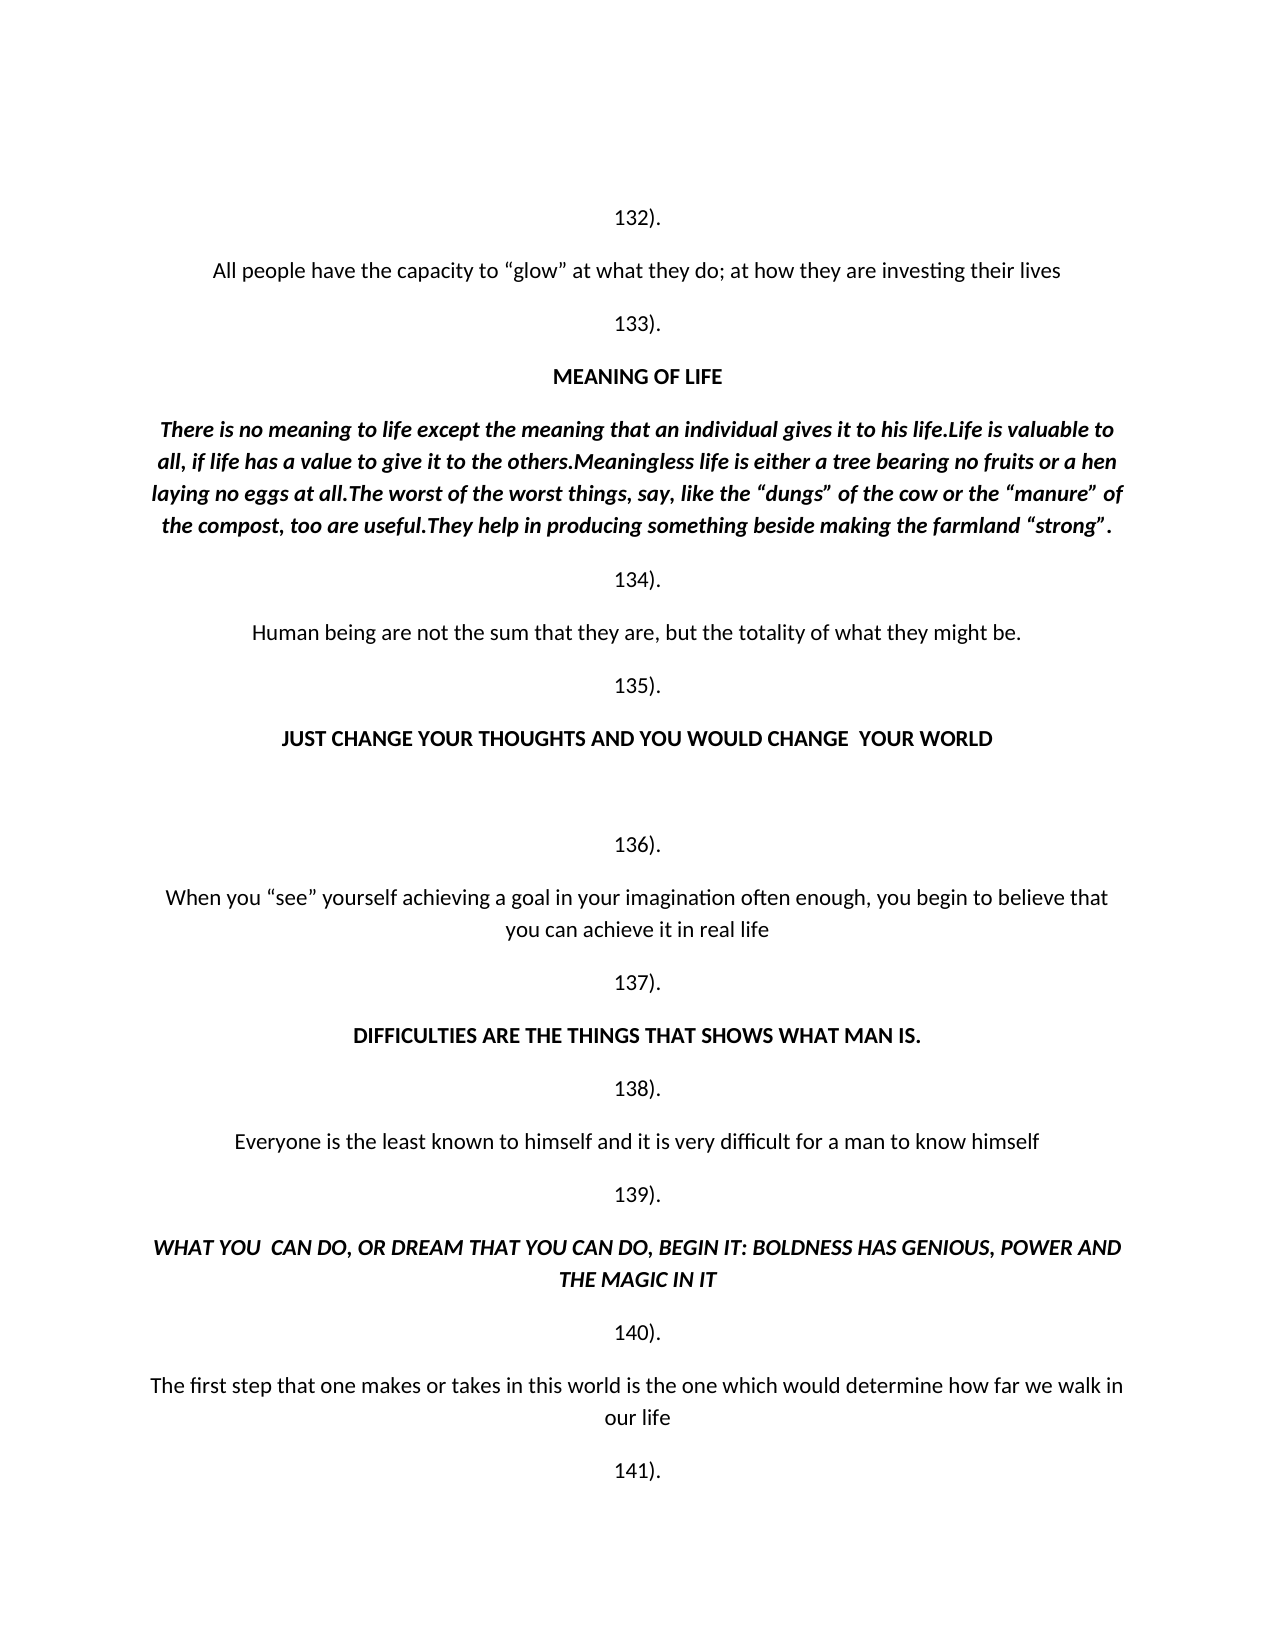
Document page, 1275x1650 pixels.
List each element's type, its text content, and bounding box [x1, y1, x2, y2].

text DIFFICULTIES ARE THE THINGS THAT SHOWS WHAT MAN IS. [150, 1021, 1125, 1049]
text 138). [150, 1074, 1125, 1102]
text 141). [150, 1457, 1125, 1484]
text 133). [150, 309, 1125, 337]
text 134). [150, 565, 1125, 593]
text Human being are not the sum that they are, but the totality of what they might be. [150, 618, 1125, 646]
text 140). [150, 1318, 1125, 1346]
text JUST CHANGE YOUR THOUGHTS AND YOU WOULD CHANGE YOUR WORLD [150, 724, 1125, 752]
text The first step that one makes or takes in this world is the one which would determine how far we walk in our life [150, 1371, 1125, 1432]
text 132). [150, 203, 1125, 231]
text There is no meaning to life except the meaning that an individual gives it to his life.Life is valuable to all, if life has a value to give it to the others.Meaningless life is either a tree bearing no fruits or a hen laying no eggs at all.The worst of the worst things, say, like the “dungs” of the cow or the “manure” of the compost, too are useful.They help in producing something beside making the farmland “strong”. [150, 415, 1125, 540]
text WHAT YOU CAN DO, OR DREAM THAT YOU CAN DO, BEGIN IT: BOLDNESS HAS GENIOUS, POWER AND THE MAGIC IN IT [150, 1233, 1125, 1293]
text When you “see” yourself achieving a goal in your imagination often enough, you begin to believe that you can achieve it in real life [150, 883, 1125, 943]
text 135). [150, 671, 1125, 699]
text 139). [150, 1180, 1125, 1208]
text MEANING OF LIFE [150, 362, 1125, 390]
text 137). [150, 968, 1125, 996]
text Everyone is the least known to himself and it is very difficult for a man to know himself [150, 1127, 1125, 1155]
text 136). [150, 830, 1125, 858]
text All people have the capacity to “glow” at what they do; at how they are investing their lives [150, 256, 1125, 284]
